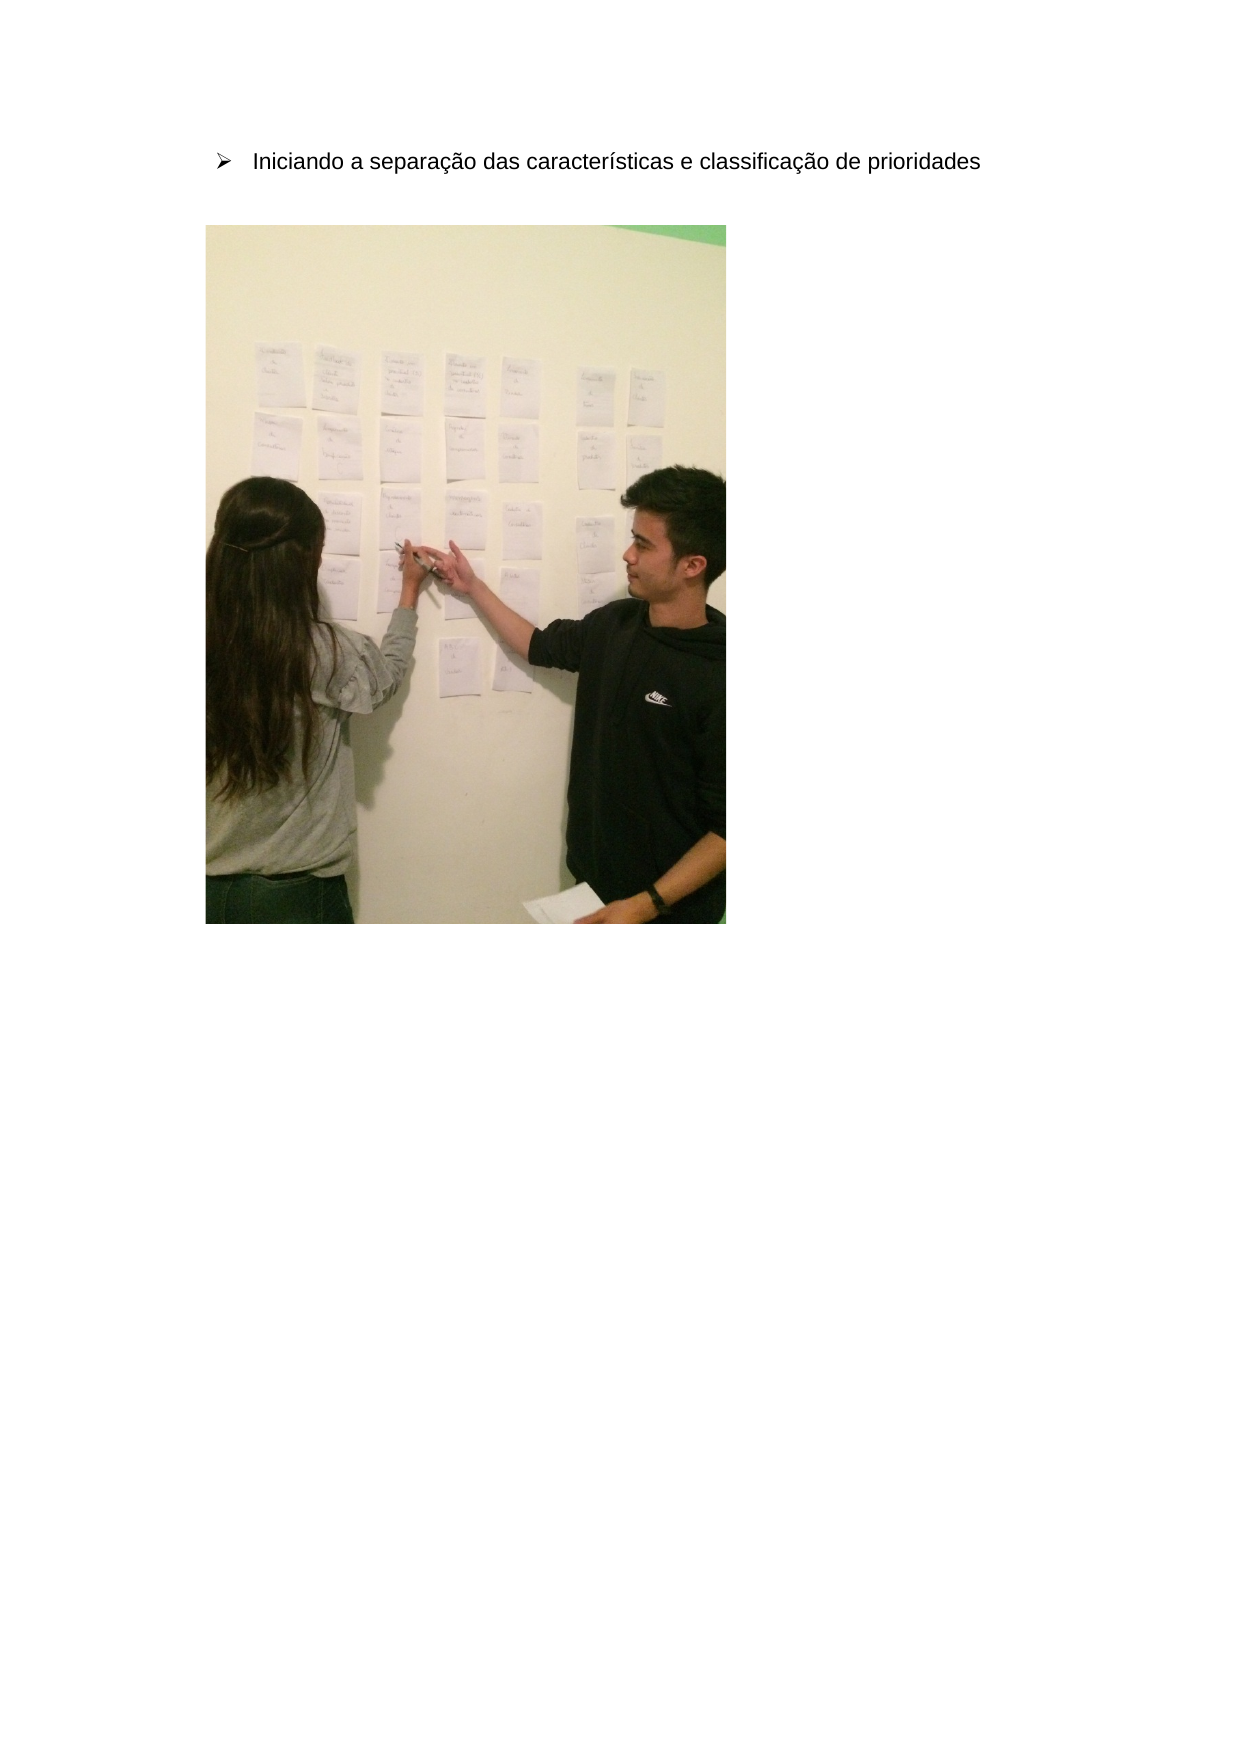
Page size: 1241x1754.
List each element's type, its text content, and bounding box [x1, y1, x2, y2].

picture [204, 225, 726, 922]
list Iniciando a separação das características e classificação de prioridades [215, 148, 1063, 174]
